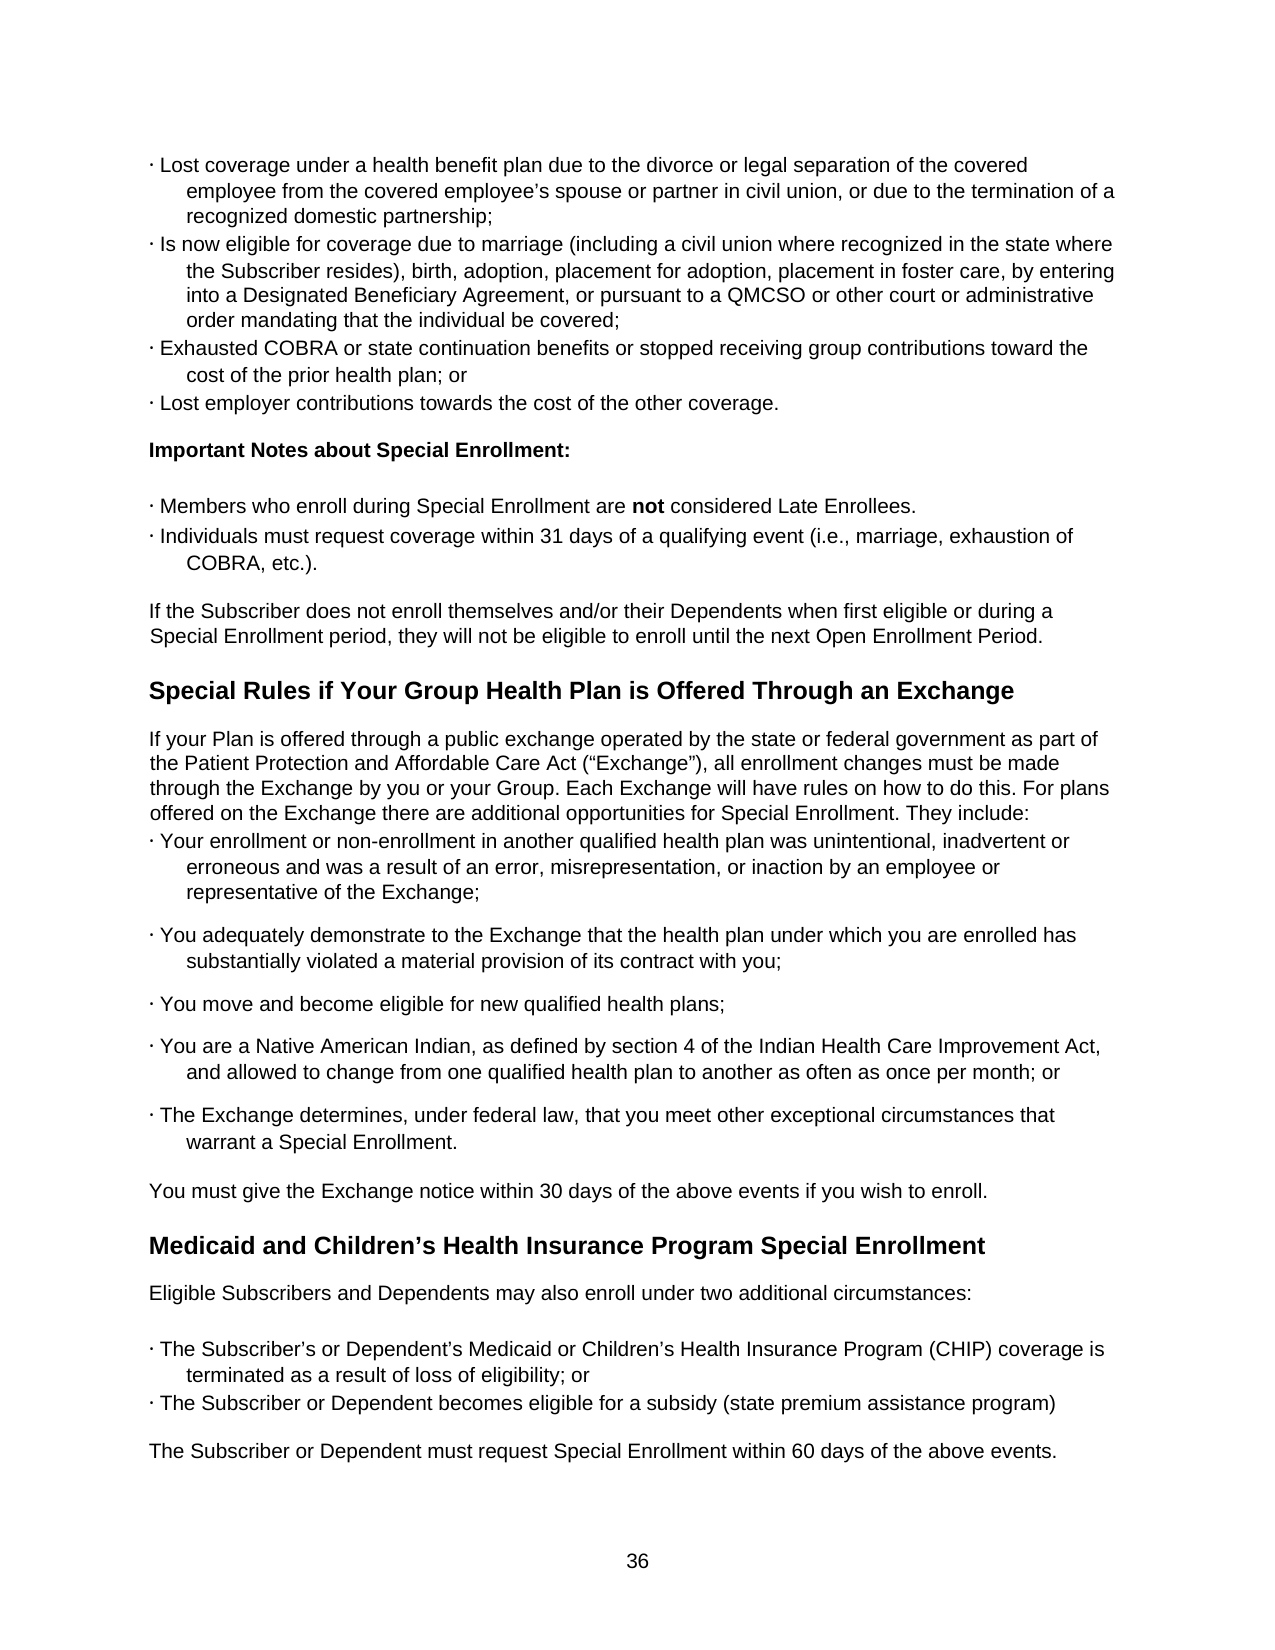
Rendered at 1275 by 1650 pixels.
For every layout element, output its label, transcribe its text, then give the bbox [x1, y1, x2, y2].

text · Individuals must request coverage within 31 days of a qualifying event (i.e., marriage, exhaustion of COBRA, etc.). [148, 521, 1123, 574]
text Eligible Subscribers and Dependents may also enroll under two additional circumstances: [148, 1281, 1123, 1305]
text The Subscriber or Dependent must request Special Enrollment within 60 days of the above events. [148, 1438, 1123, 1462]
text If your Plan is offered through a public exchange operated by the state or federal government as part of the Patient Protection and Affordable Care Act (“Exchange”), all enrollment changes must be made through the Exchange by you or your Group. Each Exchange will have rules on how to do this. For plans offered on the Exchange there are additional opportunities for Special Enrollment. They include: [148, 727, 1123, 824]
text If the Subscriber does not enroll themselves and/or their Dependents when first eligible or during a Special Enrollment period, they will not be eligible to enroll until the next Open Enrollment Period. [148, 599, 1123, 648]
text · Exhausted COBRA or state continuation benefits or stopped receiving group contributions toward the cost of the prior health plan; or [148, 333, 1123, 386]
text · Lost employer contributions towards the cost of the other coverage. [148, 388, 1123, 417]
text · Lost coverage under a health benefit plan due to the divorce or legal separation of the covered employee from the covered employee’s spouse or partner in civil union, or due to the termination of a recognized domestic partnership; [150, 150, 1125, 228]
text You must give the Exchange notice within 30 days of the above events if you wish to enroll. [148, 1178, 1123, 1202]
text · Your enrollment or non-enrollment in another qualified health plan was unintentional, inadvertent or erroneous and was a result of an error, misrepresentation, or inaction by an employee or representative of the Exchange; [148, 826, 1123, 904]
text · You adequately demonstrate to the Exchange that the health plan under which you are enrolled has substantially violated a material provision of its contract with you; [148, 920, 1123, 973]
text · The Subscriber’s or Dependent’s Medicaid or Children’s Health Insurance Program (CHIP) coverage is terminated as a result of loss of eligibility; or [148, 1334, 1123, 1387]
text · The Exchange determines, under federal law, that you meet other exceptional circumstances that warrant a Special Enrollment. [148, 1101, 1123, 1154]
text · You move and become eligible for new qualified health plans; [148, 989, 1123, 1018]
text Important Notes about Special Enrollment: [148, 438, 1125, 462]
text · The Subscriber or Dependent becomes eligible for a subsidy (state premium assistance program) [148, 1388, 1123, 1417]
subtitle Special Rules if Your Group Health Plan is Offered Through an Exchange [148, 676, 1125, 705]
text · You are a Native American Indian, as defined by section 4 of the Indian Health Care Improvement Act, and allowed to change from one qualified health plan to another as often as once per month; or [148, 1031, 1123, 1084]
text · Is now eligible for coverage due to marriage (including a civil union where recognized in the state where the Subscriber resides), birth, adoption, placement for adoption, placement in foster care, by entering into a Designated Beneficiary Agreement, or pursuant to a QMCSO or other court or administrative order mandating that the individual be covered; [148, 229, 1123, 332]
text · Members who enroll during Special Enrollment are not considered Late Enrollees. [148, 491, 1123, 519]
subtitle Medicaid and Children’s Health Insurance Program Special Enrollment [148, 1231, 1125, 1259]
